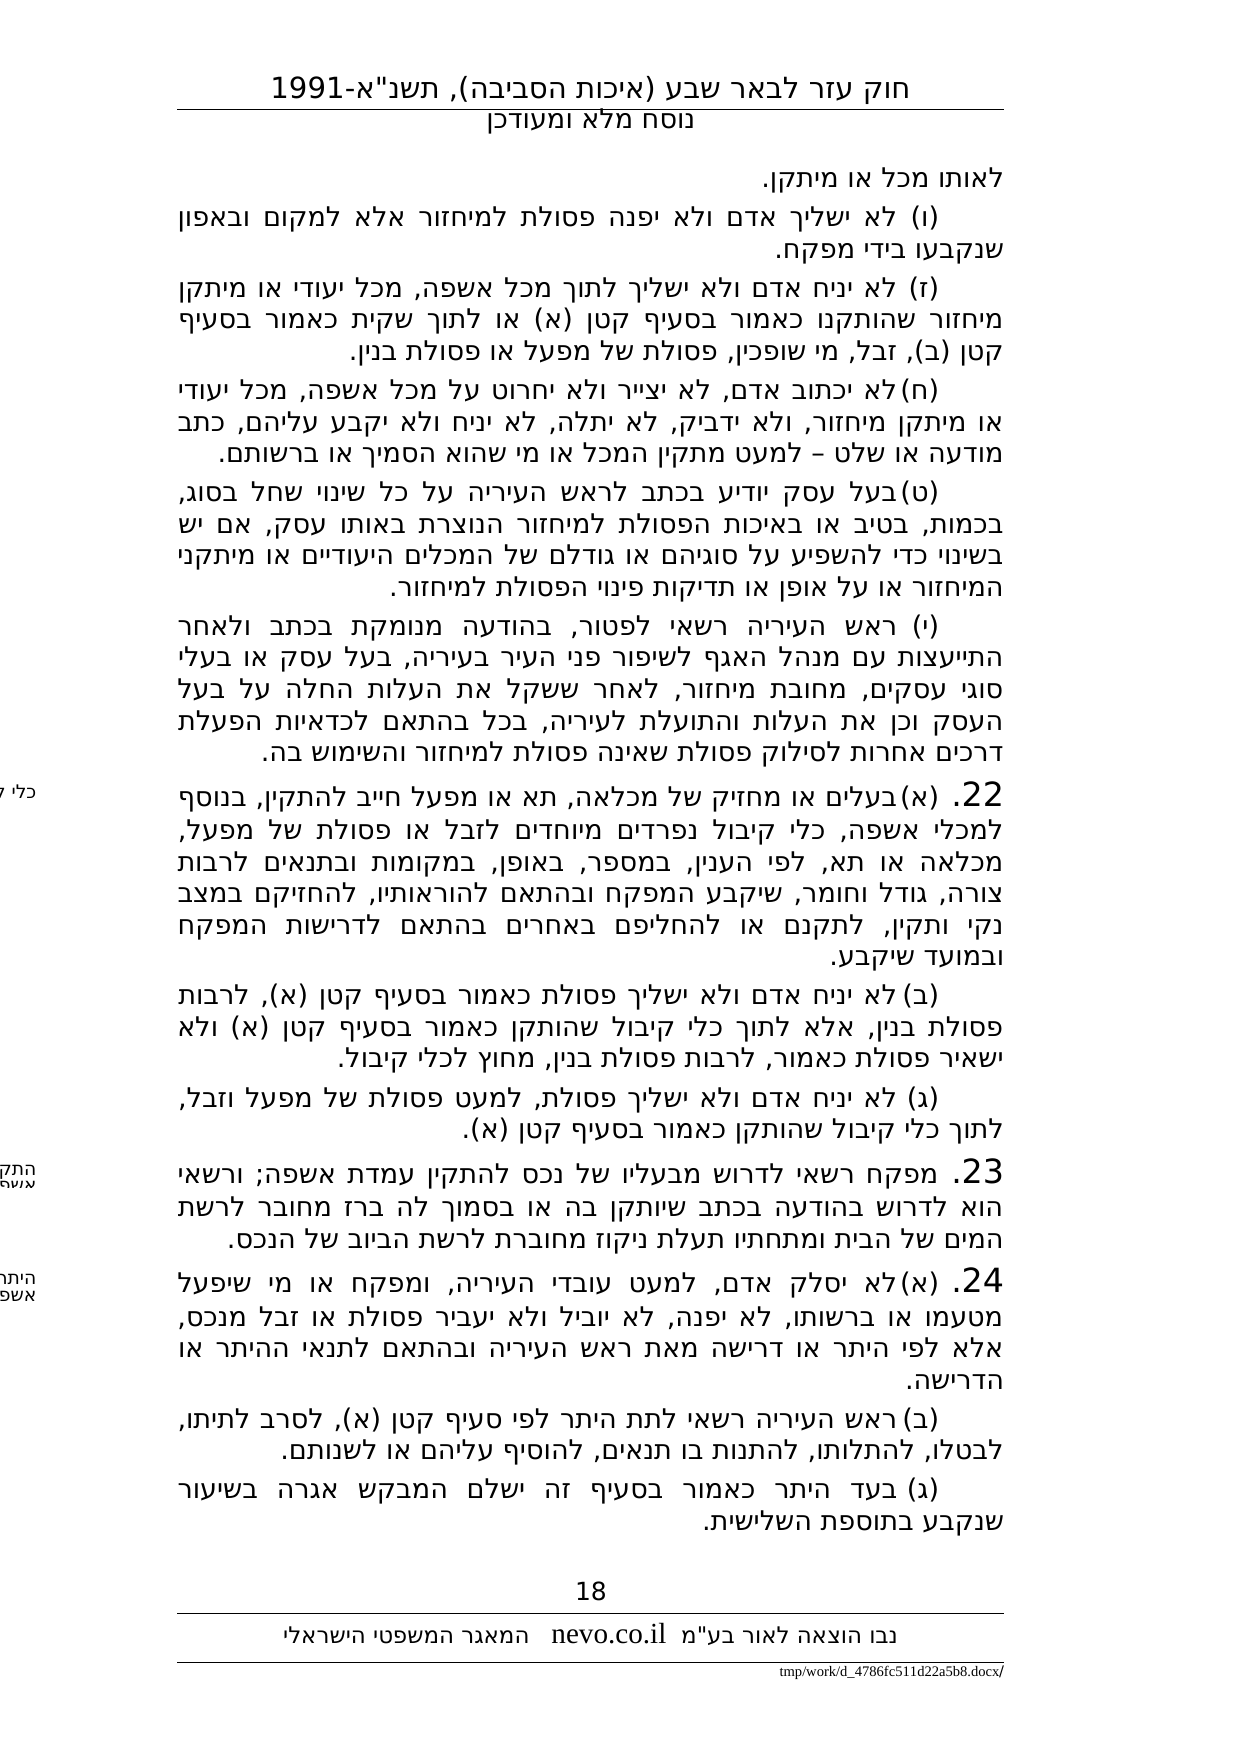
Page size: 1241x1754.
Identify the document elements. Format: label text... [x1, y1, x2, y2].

text (ח) לא יכתוב אדם, לא יצייר ולא יחרוט על מכל אשפה, מכל יעודי או מיתקן מיחזור, ולא ידביק, לא יתלה, לא יניח ולא יקבע עליהם, כתב מודעה או שלט – למעט מתקין המכל או מי שהוא הסמיך או ברשותם. [177, 374, 1004, 469]
text (י) ראש העיריה רשאי לפטור, בהודעה מנומקת בכתב ולאחר התייעצות עם מנהל האגף לשיפור פני העיר בעיריה, בעל עסק או בעלי סוגי עסקים, מחובת מיחזור, לאחר ששקל את העלות החלה על בעל העסק וכן את העלות והתועלת לעיריה, בכל בהתאם לכדאיות הפעלת דרכים אחרות לסילוק פסולת שאינה פסולת למיחזור והשימוש בה. [177, 610, 1004, 768]
text (ב) לא יניח אדם ולא ישליך פסולת כאמור בסעיף קטן (א), לרבות פסולת בנין, אלא לתוך כלי קיבול שהותקן כאמור בסעיף קטן (א) ולא ישאיר פסולת כאמור, לרבות פסולת בנין, מחוץ לכלי קיבול. [177, 980, 1004, 1074]
text 24. (א) לא יסלק אדם, למעט עובדי העיריה, ומפקח או מי שיפעל מטעמו או ברשותו, לא יפנה, לא יוביל ולא יעביר פסולת או זבל מנכס, אלא לפי היתר או דרישה מאת ראש העיריה ובהתאם לתנאי ההיתר או הדרישה. [177, 1262, 1004, 1396]
text (ט) בעל עסק יודיע בכתב לראש העיריה על כל שינוי שחל בסוג, בכמות, בטיב או באיכות הפסולת למיחזור הנוצרת באותו עסק, אם יש בשינוי כדי להשפיע על סוגיהם או גודלם של המכלים היעודיים או מיתקני המיחזור או על אופן או תדיקות פינוי הפסולת למיחזור. [177, 476, 1004, 603]
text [177, 162, 1004, 194]
text (ו) לא ישליך אדם ולא יפנה פסולת למיחזור אלא למקום ובאפון שנקבעו בידי מפקח. [177, 201, 1004, 264]
text 23. מפקח רשאי לדרוש מבעליו של נכס להתקין עמדת אשפה; ורשאי הוא לדרוש בהודעה בכתב שיותקן בה או בסמוך לה ברז מחובר לרשת המים של הבית ומתחתיו תעלת ניקוז מחוברת לרשת הביוב של הנכס. [177, 1152, 1004, 1254]
text (ז) לא יניח אדם ולא ישליך לתוך מכל אשפה, מכל יעודי או מיתקן מיחזור שהותקנו כאמור בסעיף קטן (א) או לתוך שקית כאמור בסעיף קטן (ב), זבל, מי שופכין, פסולת של מפעל או פסולת בנין. [177, 272, 1004, 367]
text (ג) לא יניח אדם ולא ישליך פסולת, למעט פסולת של מפעל וזבל, לתוך כלי קיבול שהותקן כאמור בסעיף קטן (א). [177, 1082, 1004, 1145]
text (ב) ראש העיריה רשאי לתת היתר לפי סעיף קטן (א), לסרב לתיתו, לבטלו, להתלותו, להתנות בו תנאים, להוסיף עליהם או לשנותם. [177, 1403, 1004, 1466]
text (ג) בעד היתר כאמור בסעיף זה ישלם המבקש אגרה בשיעור שנקבע בתוספת השלישית. [177, 1474, 1004, 1537]
text 22. (א) בעלים או מחזיק של מכלאה, תא או מפעל חייב להתקין, בנוסף למכלי אשפה, כלי קיבול נפרדים מיוחדים לזבל או פסולת של מפעל, מכלאה או תא, לפי הענין, במספר, באופן, במקומות ובתנאים לרבות צורה, גודל וחומר, שיקבע המפקח ובהתאם להוראותיו, להחזיקם במצב נקי ותקין, לתקנם או להחליפם באחרים בהתאם לדרישות המפקח ובמועד שיקבע. [177, 776, 1004, 972]
